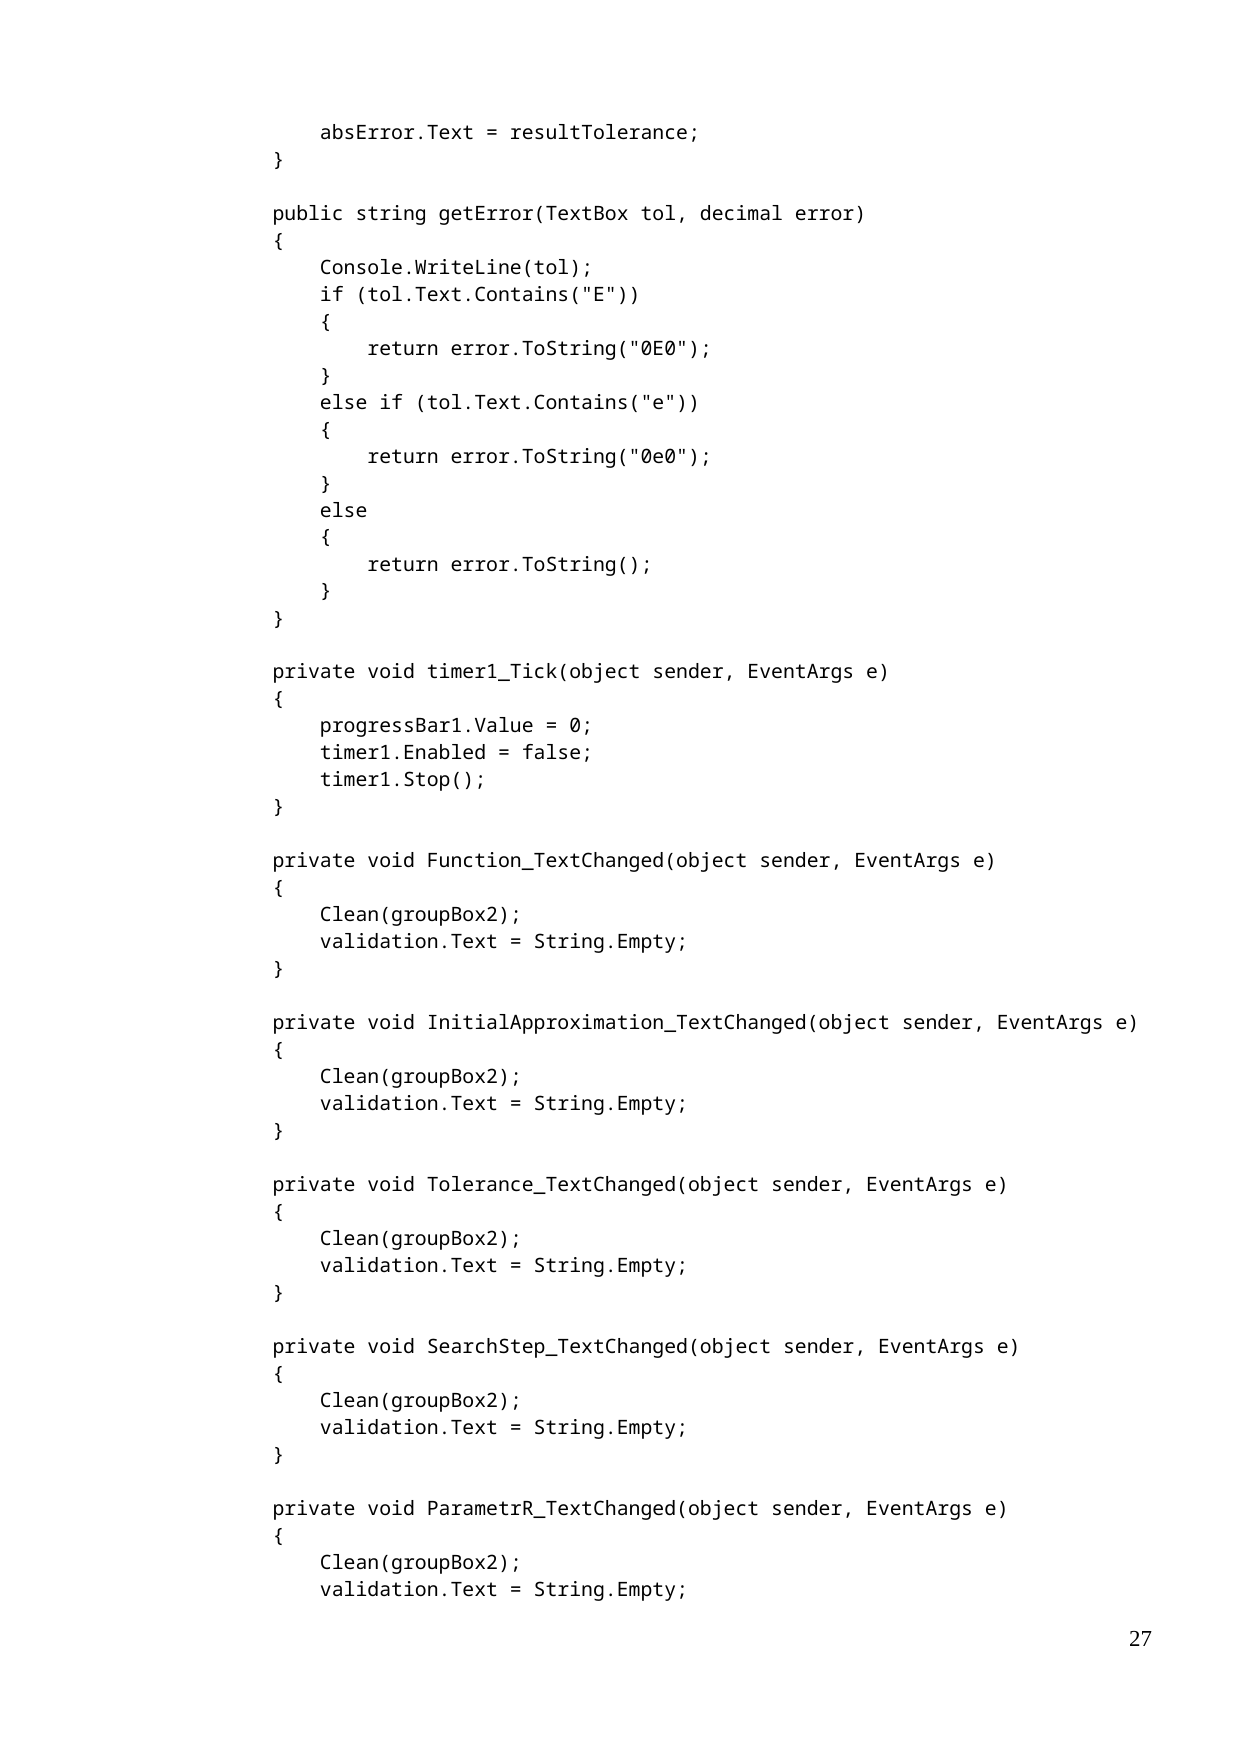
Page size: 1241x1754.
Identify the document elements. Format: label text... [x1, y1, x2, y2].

text validation.Text = String.Empty; [177, 1089, 1152, 1116]
text timer1.Enabled = false; [177, 739, 1152, 766]
text else if (tol.Text.Contains("e")) [177, 388, 1152, 415]
text { [177, 1521, 1152, 1548]
text { [177, 1197, 1152, 1224]
text validation.Text = String.Empty; [177, 1413, 1152, 1440]
text Clean(groupBox2); [177, 1224, 1152, 1251]
text else [177, 496, 1152, 523]
text private void SearchStep_TextChanged(object sender, EventArgs e) [177, 1332, 1152, 1359]
text private void timer1_Tick(object sender, EventArgs e) [177, 658, 1152, 685]
text return error.ToString("0e0"); [177, 442, 1152, 469]
text } [177, 604, 1152, 631]
text } [177, 469, 1152, 496]
text { [177, 1359, 1152, 1386]
text progressBar1.Value = 0; [177, 712, 1152, 739]
text Clean(groupBox2); [177, 1548, 1152, 1575]
text { [177, 685, 1152, 712]
text { [177, 523, 1152, 550]
text Clean(groupBox2); [177, 1062, 1152, 1089]
text private void ParametrR_TextChanged(object sender, EventArgs e) [177, 1494, 1152, 1521]
text { [177, 1035, 1152, 1062]
text private void InitialApproximation_TextChanged(object sender, EventArgs e) [177, 1008, 1152, 1035]
text validation.Text = String.Empty; [177, 1251, 1152, 1278]
text } [177, 361, 1152, 388]
text { [177, 307, 1152, 334]
text } [177, 1440, 1152, 1467]
text if (tol.Text.Contains("E")) [177, 280, 1152, 307]
text return error.ToString("0E0"); [177, 334, 1152, 361]
text Clean(groupBox2); [177, 901, 1152, 927]
text timer1.Stop(); [177, 766, 1152, 793]
text validation.Text = String.Empty; [177, 927, 1152, 954]
text { [177, 873, 1152, 901]
text private void Function_TextChanged(object sender, EventArgs e) [177, 847, 1152, 873]
text } [177, 577, 1152, 604]
text public string getError(TextBox tol, decimal error) [177, 199, 1152, 226]
text Clean(groupBox2); [177, 1386, 1152, 1413]
text } [177, 1116, 1152, 1143]
text } [177, 954, 1152, 981]
text } [177, 793, 1152, 819]
text } [177, 1278, 1152, 1305]
text { [177, 415, 1152, 442]
text private void Tolerance_TextChanged(object sender, EventArgs e) [177, 1170, 1152, 1197]
text absError.Text = resultTolerance; [177, 118, 1152, 145]
text { [177, 226, 1152, 253]
text } [177, 145, 1152, 172]
text validation.Text = String.Empty; [177, 1575, 1152, 1602]
text return error.ToString(); [177, 550, 1152, 577]
text Console.WriteLine(tol); [177, 253, 1152, 280]
